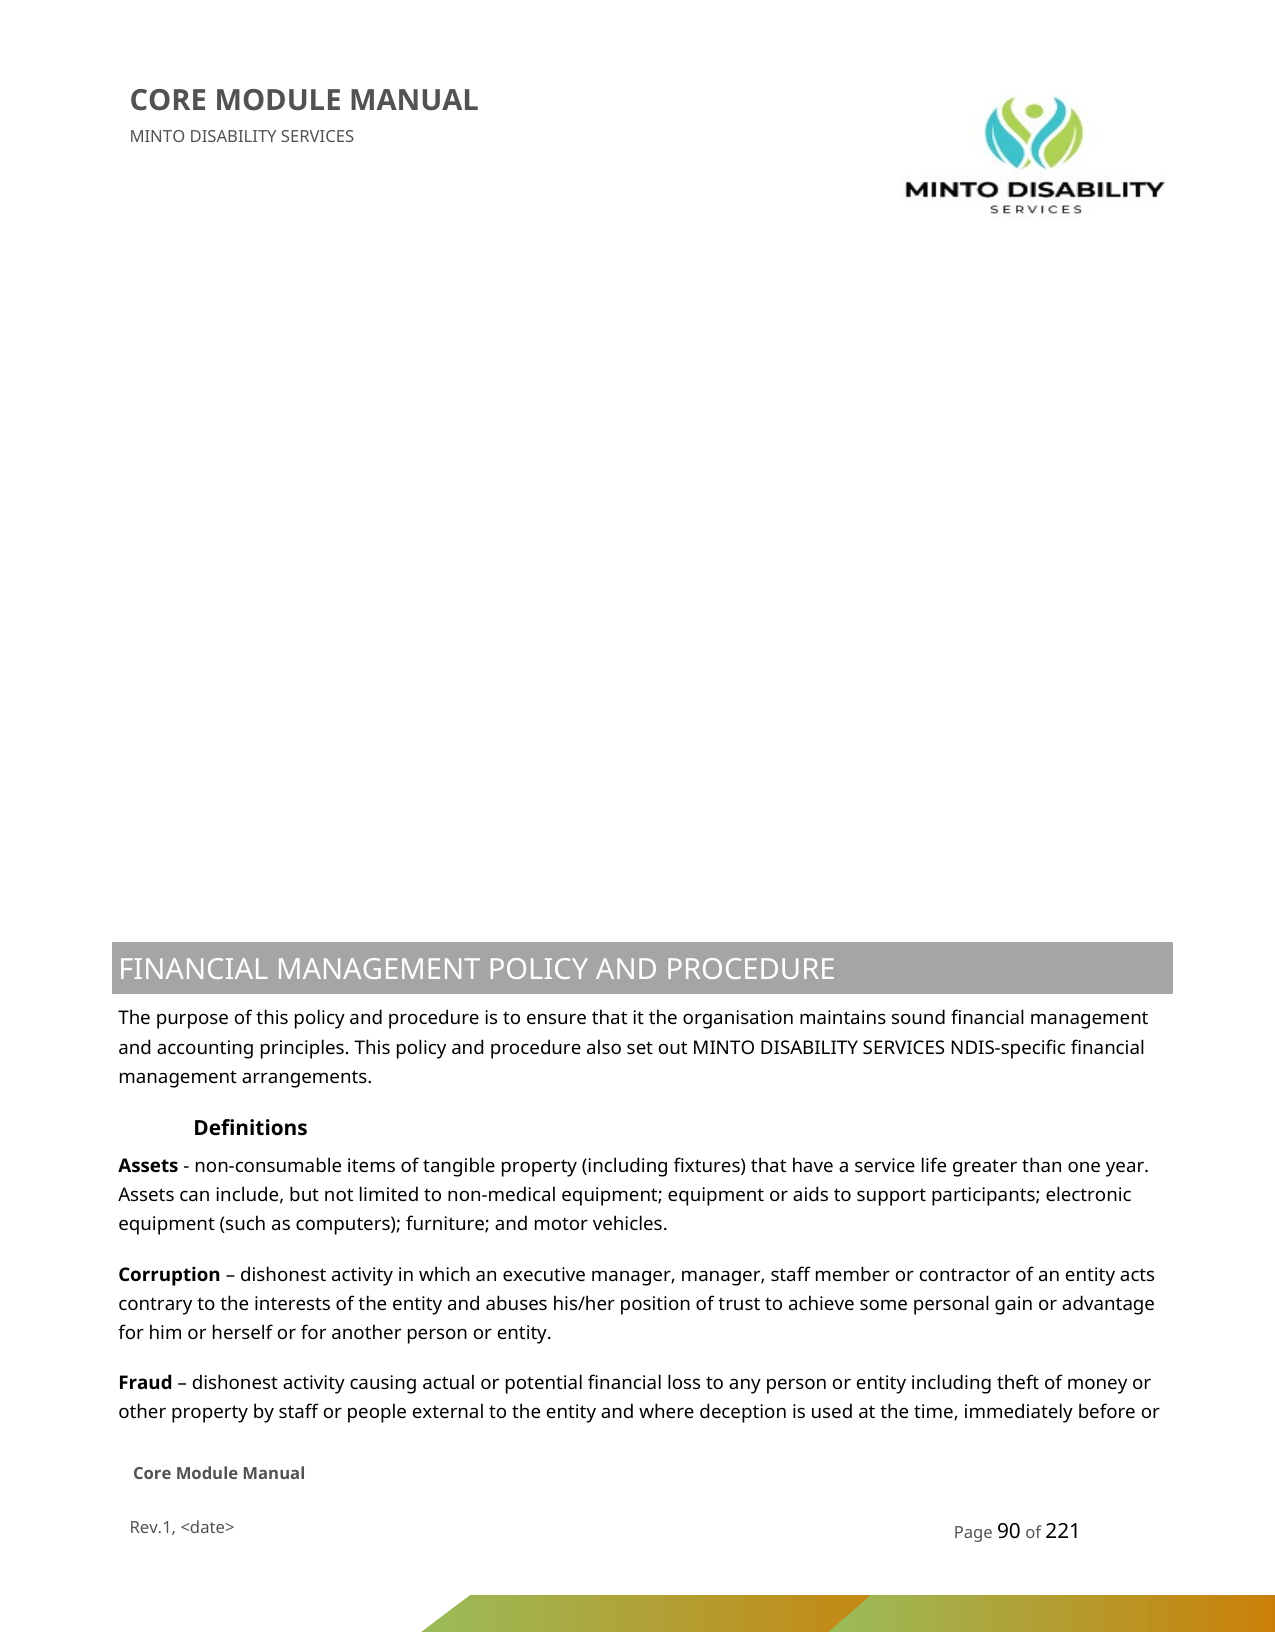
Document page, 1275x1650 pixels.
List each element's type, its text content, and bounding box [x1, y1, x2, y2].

text Definitions [193, 1113, 1167, 1142]
text Corruption – dishonest activity in which an executive manager, manager, staff member or contractor of an entity acts contrary to the interests of the entity and abuses his/her position of trust to achieve some personal gain or advantage for him or herself or for another person or entity. [118, 1261, 1167, 1345]
text Assets - non-consumable items of tangible property (including fixtures) that have a service life greater than one year. Assets can include, but not limited to non-medical equipment; equipment or aids to support participants; electronic equipment (such as computers); furniture; and motor vehicles. [118, 1152, 1167, 1236]
subtitle FINANCIAL MANAGEMENT POLICY AND PROCEDURE [118, 948, 1167, 988]
text The purpose of this policy and procedure is to ensure that it the organisation maintains sound financial management and accounting principles. This policy and procedure also set out MINTO DISABILITY SERVICES NDIS-specific financial management arrangements. [118, 1005, 1167, 1089]
picture [901, 95, 1167, 220]
